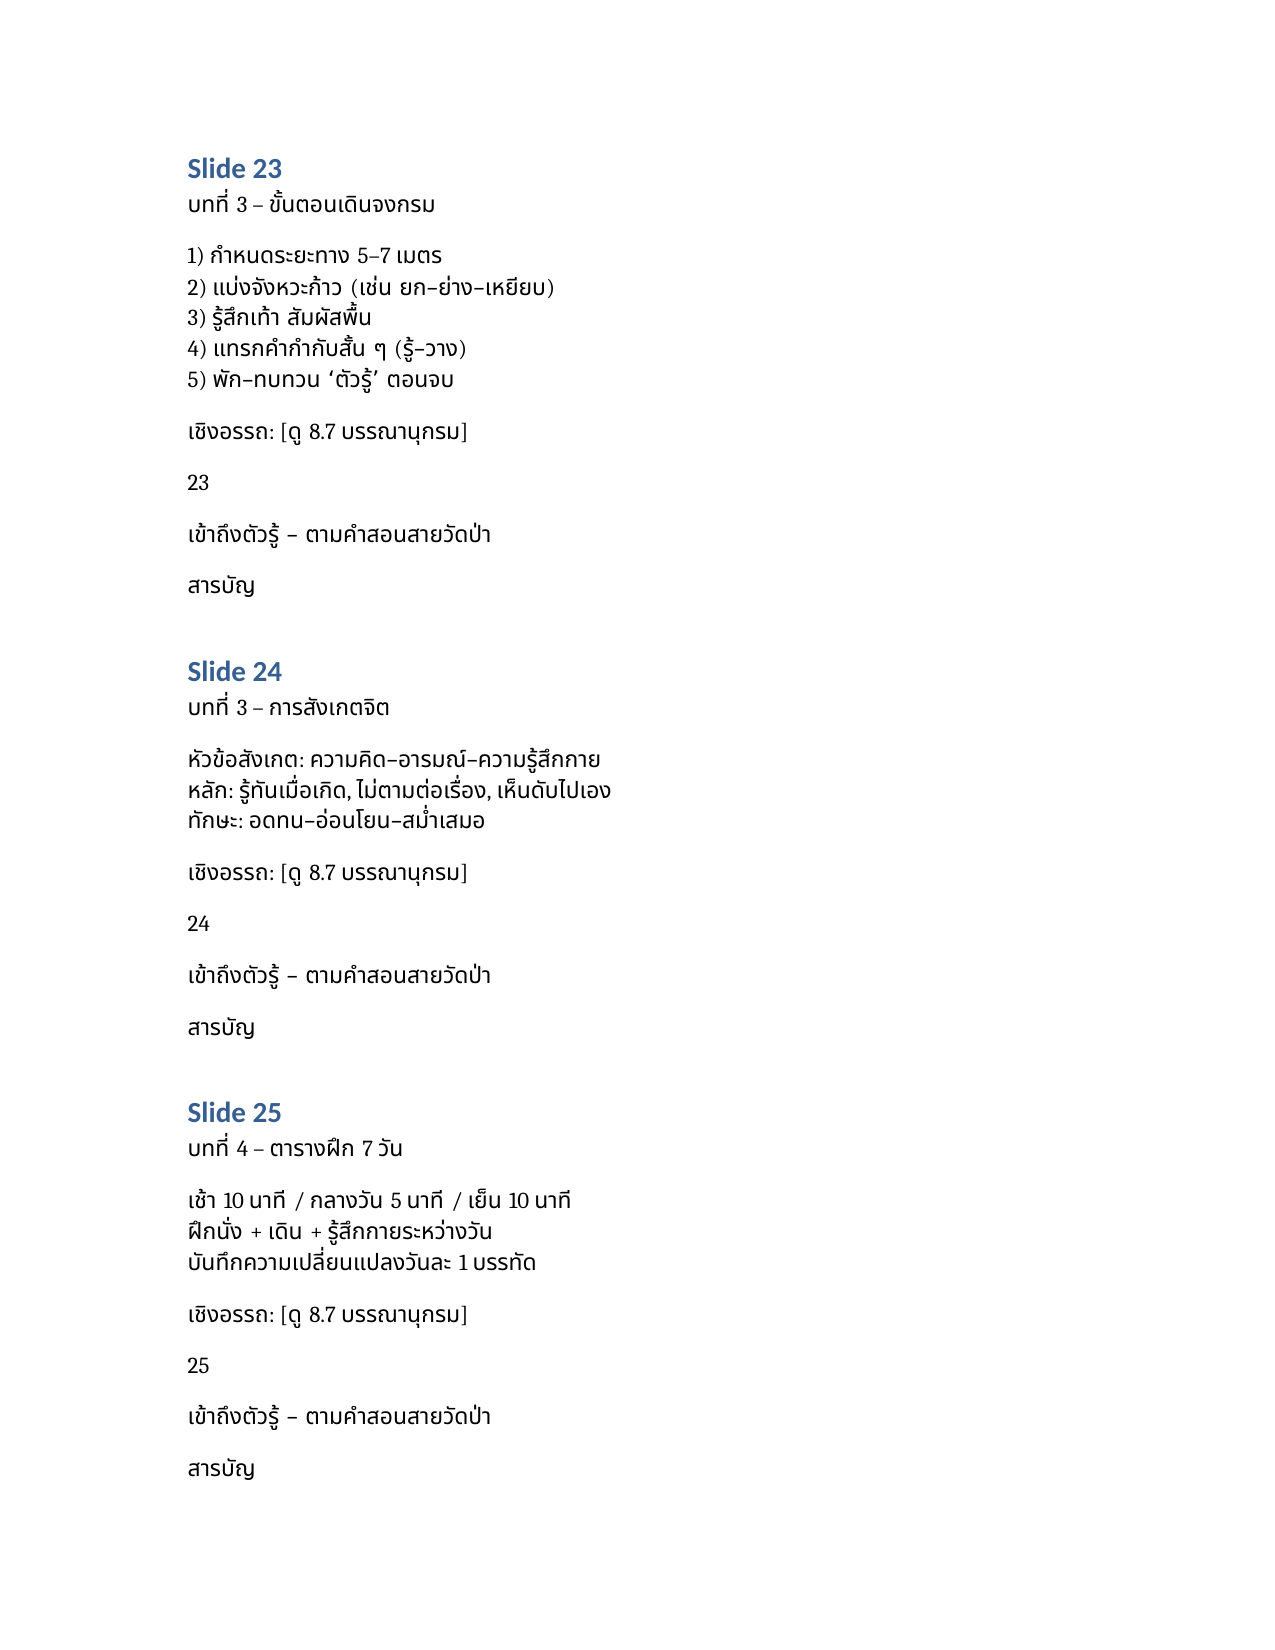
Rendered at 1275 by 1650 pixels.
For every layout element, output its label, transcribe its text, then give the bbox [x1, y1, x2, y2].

text 24 [187, 911, 1087, 938]
text บทที่ 3 – การสังเกตจิต [187, 694, 1087, 721]
text เข้าถึงตัวรู้ – ตามคำสอนสายวัดป่า [187, 1403, 1087, 1430]
text เชิงอรรถ: [ดู 8.7 บรรณานุกรม] [187, 1301, 1087, 1328]
text เช้า 10 นาที / กลางวัน 5 นาที / เย็น 10 นาที ฝึกนั่ง + เดิน + รู้สึกกายระหว่างวัน บันทึกความเปลี่ยนแปลงวันละ 1 บรรทัด [187, 1187, 1087, 1276]
text สารบัญ [187, 1455, 1087, 1482]
text เข้าถึงตัวรู้ – ตามคำสอนสายวัดป่า [187, 521, 1087, 548]
text บทที่ 3 – ขั้นตอนเดินจงกรม [187, 191, 1087, 218]
text เข้าถึงตัวรู้ – ตามคำสอนสายวัดป่า [187, 962, 1087, 989]
text สารบัญ [187, 1014, 1087, 1040]
subtitle Slide 24 [187, 653, 1087, 689]
text บทที่ 4 – ตารางฝึก 7 วัน [187, 1135, 1087, 1162]
text 23 [187, 470, 1087, 496]
subtitle Slide 23 [187, 150, 1087, 186]
text เชิงอรรถ: [ดู 8.7 บรรณานุกรม] [187, 859, 1087, 886]
subtitle Slide 25 [187, 1094, 1087, 1130]
text 1) กำหนดระยะทาง 5–7 เมตร 2) แบ่งจังหวะก้าว (เช่น ยก–ย่าง–เหยียบ) 3) รู้สึกเท้า สัมผัสพื้น 4) แทรกคำกำกับสั้น ๆ (รู้–วาง) 5) พัก–ทบทวน ‘ตัวรู้’ ตอนจบ [187, 243, 1087, 393]
text 25 [187, 1352, 1087, 1379]
text เชิงอรรถ: [ดู 8.7 บรรณานุกรม] [187, 418, 1087, 445]
text สารบัญ [187, 572, 1087, 599]
text หัวข้อสังเกต: ความคิด–อารมณ์–ความรู้สึกกาย หลัก: รู้ทันเมื่อเกิด, ไม่ตามต่อเรื่อง, เห็นดับไปเอง ทักษะ: อดทน–อ่อนโยน–สม่ำเสมอ [187, 746, 1087, 835]
